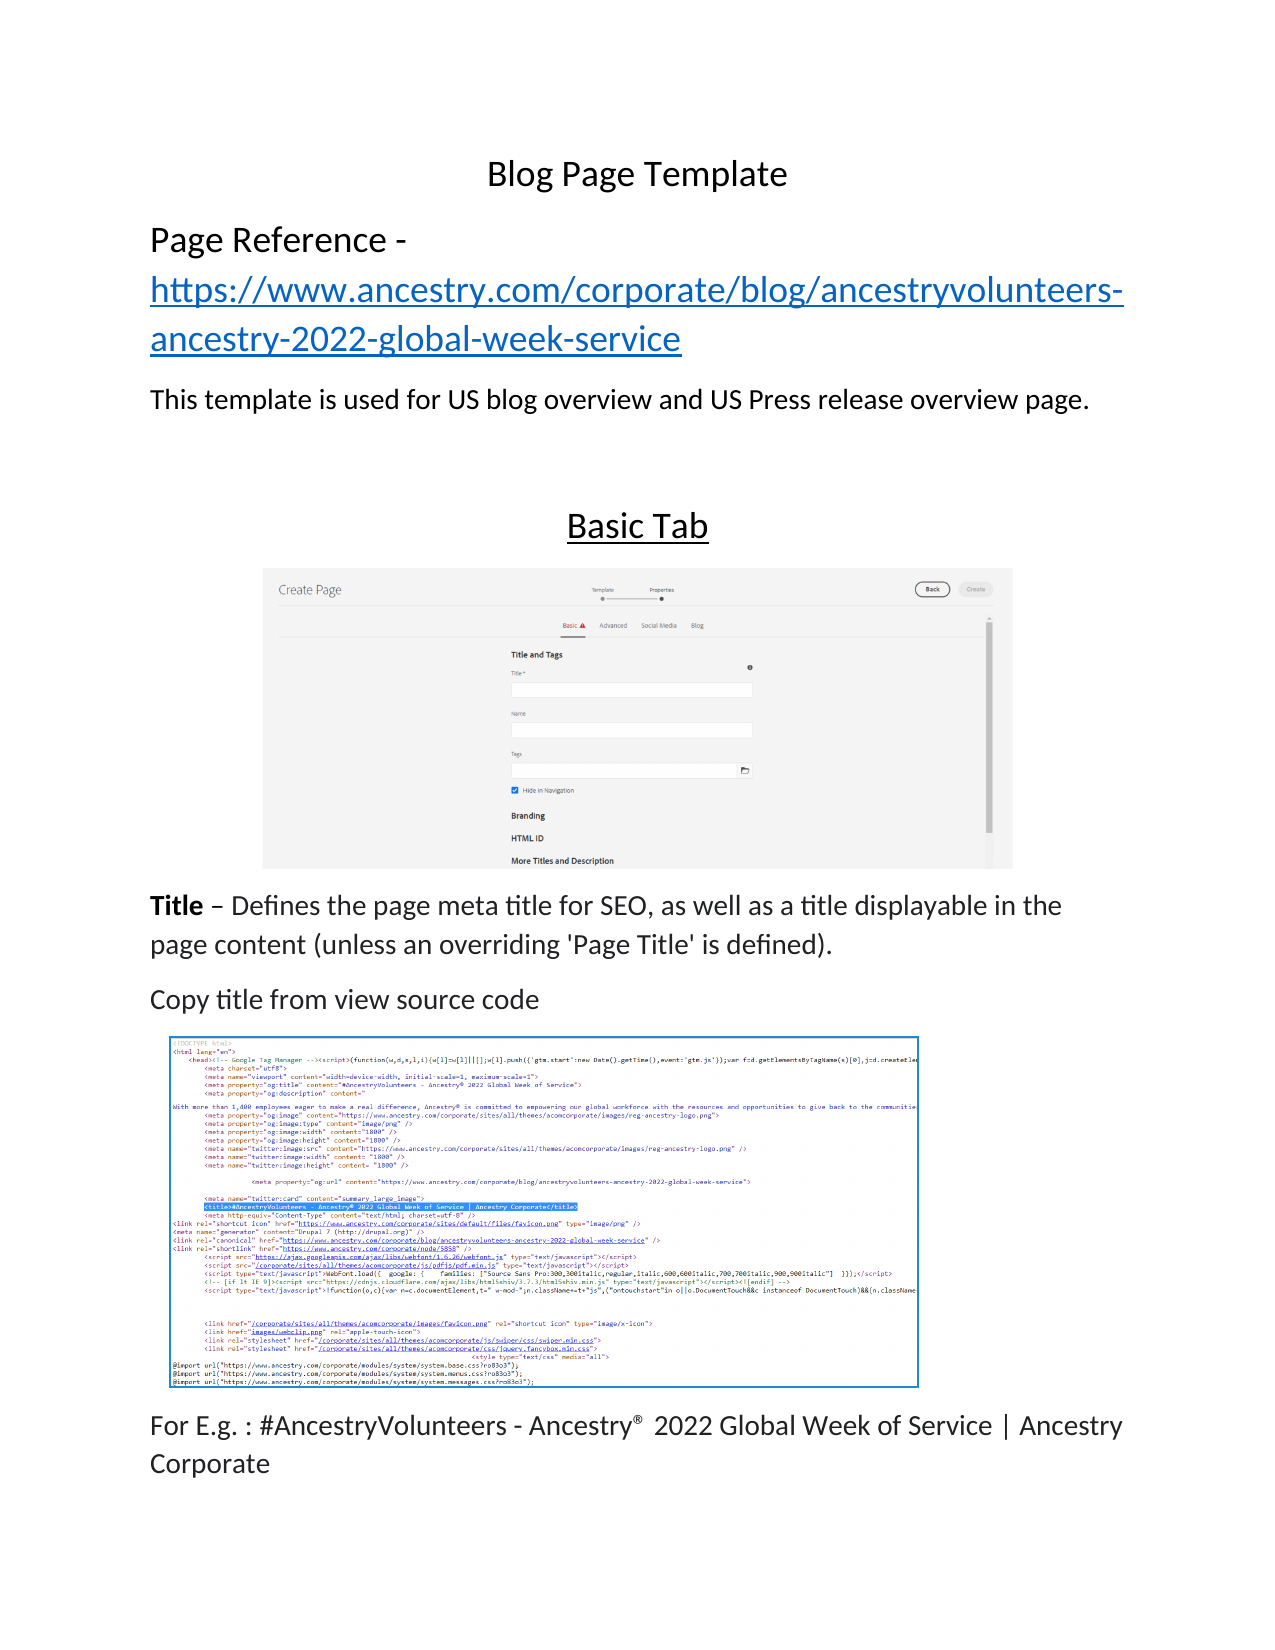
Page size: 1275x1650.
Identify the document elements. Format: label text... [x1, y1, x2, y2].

text Page Reference - https://www.ancestry.com/corporate/blog/ancestryvolunteers-ancestry-2022-global-week-service [150, 216, 1125, 361]
text Basic Tab [150, 502, 1125, 548]
text Title – Defines the page meta title for SEO, as well as a title displayable in the page content (unless an overriding 'Page Title' is defined). [150, 887, 1125, 962]
text This template is used for US blog overview and US Press release overview page. [150, 381, 1125, 417]
text Blog Page Template [150, 150, 1125, 196]
text Copy title from view source code [150, 981, 1125, 1017]
text For E.g. : #AncestryVolunteers - Ancestry® 2022 Global Week of Service | Ancestry Corporate [150, 1407, 1125, 1481]
